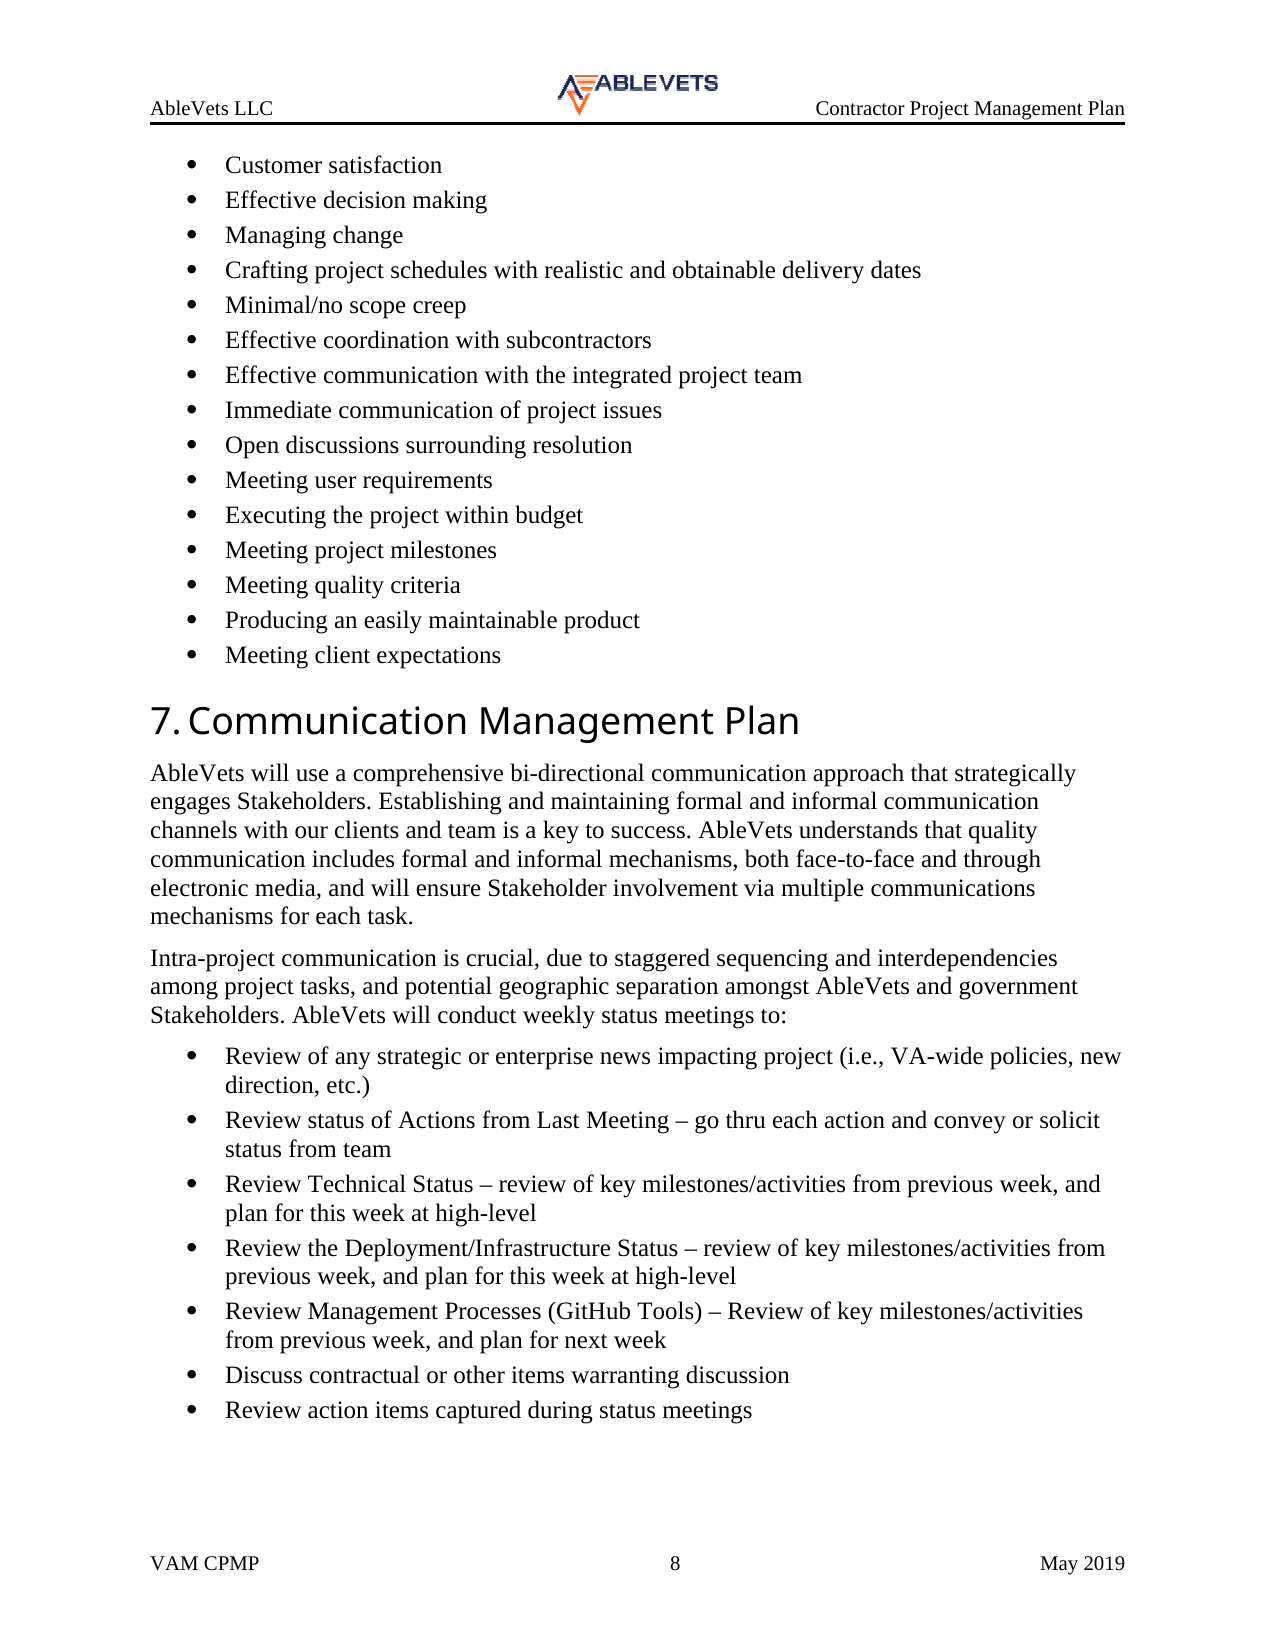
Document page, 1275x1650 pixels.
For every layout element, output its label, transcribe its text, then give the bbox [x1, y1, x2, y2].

text Review Technical Status – review of key milestones/activities from previous week, and plan for this week at high-level [187, 1169, 1125, 1226]
text Discuss contractual or other items warranting discussion [187, 1360, 1125, 1389]
text Intra-project communication is crucial, due to staggered sequencing and interdependencies among project tasks, and potential geographic separation amongst AbleVets and government Stakeholders. AbleVets will conduct weekly status meetings to: [150, 943, 1125, 1029]
text Crafting project schedules with realistic and obtainable delivery dates [187, 255, 1125, 284]
text Review of any strategic or enterprise news impacting project (i.e., VA-wide policies, new direction, etc.) [187, 1041, 1125, 1099]
text Producing an easily maintainable product [187, 605, 1125, 634]
text Review status of Actions from Last Meeting – go thru each action and convey or solicit status from team [187, 1105, 1125, 1163]
text AbleVets will use a comprehensive bi-directional communication approach that strategically engages Stakeholders. Establishing and maintaining formal and informal communication channels with our clients and team is a key to success. AbleVets understands that quality communication includes formal and informal mechanisms, both face-to-face and through electronic media, and will ensure Stakeholder involvement via multiple communications mechanisms for each task. [150, 758, 1125, 930]
text Review Management Processes (GitHub Tools) – Review of key milestones/activities from previous week, and plan for next week [187, 1296, 1125, 1354]
text Executing the project within budget [187, 500, 1125, 529]
text Meeting user requirements [187, 465, 1125, 494]
text Open discussions surrounding resolution [187, 430, 1125, 459]
text Minimal/no scope creep [187, 290, 1125, 319]
text Review action items captured during status meetings [187, 1395, 1125, 1424]
text Meeting project milestones [187, 535, 1125, 564]
text Review the Deployment/Infrastructure Status – review of key milestones/activities from previous week, and plan for this week at high-level [187, 1233, 1125, 1290]
text Managing change [187, 220, 1125, 249]
text Effective communication with the integrated project team [187, 360, 1125, 389]
subtitle Communication Management Plan [150, 694, 1125, 745]
text Meeting quality criteria [187, 570, 1125, 599]
text Immediate communication of project issues [187, 395, 1125, 424]
text Meeting client expectations [187, 640, 1125, 669]
text Customer satisfaction [187, 150, 1125, 179]
text Effective coordination with subcontractors [187, 325, 1125, 354]
text Effective decision making [187, 185, 1125, 214]
picture [557, 75, 718, 116]
